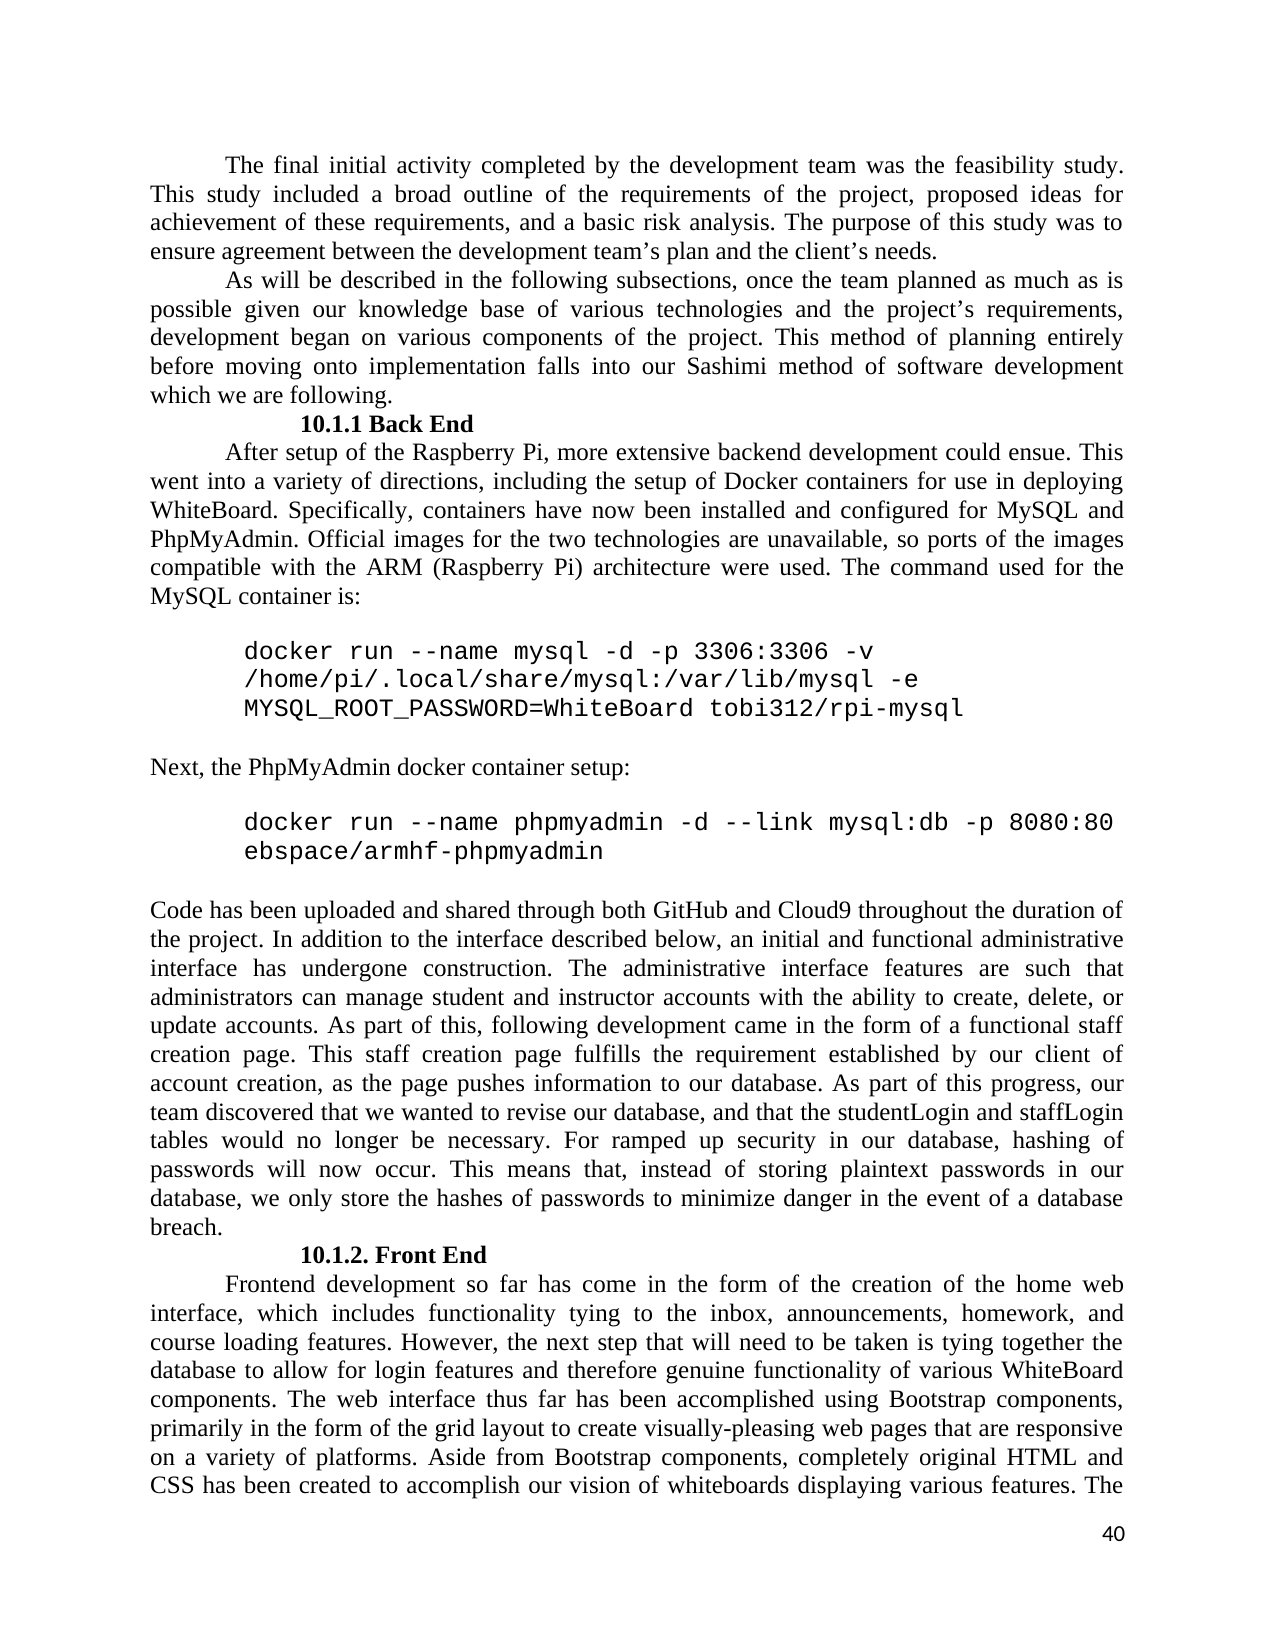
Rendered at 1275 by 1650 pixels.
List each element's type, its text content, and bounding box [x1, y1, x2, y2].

text 10.1.1 Back End [300, 409, 1125, 437]
text Next, the PhpMyAdmin docker container setup: [150, 752, 1125, 781]
text docker run --name mysql -d -p 3306:3306 -v /home/pi/.local/share/mysql:/var/lib/mysql -e MYSQL_ROOT_PASSWORD=WhiteBoard tobi312/rpi-mysql [244, 639, 1125, 724]
text Code has been uploaded and shared through both GitHub and Cloud9 throughout the duration of the project. In addition to the interface described below, an initial and functional administrative interface has undergone construction. The administrative interface features are such that administrators can manage student and instructor accounts with the ability to create, delete, or update accounts. As part of this, following development came in the form of a functional staff creation page. This staff creation page fulfills the requirement established by our client of account creation, as the page pushes information to our database. As part of this progress, our team discovered that we wanted to revise our database, and that the studentLogin and staffLogin tables would no longer be necessary. For ramped up security in our database, hashing of passwords will now occur. This means that, instead of storing plaintext passwords in our database, we only store the hashes of passwords to minimize danger in the event of a database breach. [150, 895, 1125, 1240]
text As will be described in the following subsections, once the team planned as much as is possible given our knowledge base of various technologies and the project’s requirements, development began on various components of the project. This method of planning entirely before moving onto implementation falls into our Sashimi method of software development which we are following. [150, 265, 1125, 409]
text After setup of the Raspberry Pi, more extensive backend development could ensue. This went into a variety of directions, including the setup of Docker containers for use in deploying WhiteBoard. Specifically, containers have now been installed and configured for MySQL and PhpMyAdmin. Official images for the two technologies are unavailable, so ports of the images compatible with the ARM (Raspberry Pi) architecture were used. The command used for the MySQL container is: [150, 437, 1125, 610]
text 10.1.2. Front End [300, 1240, 1125, 1269]
text docker run --name phpmyadmin -d --link mysql:db -p 8080:80 ebspace/armhf-phpmyadmin [244, 810, 1125, 867]
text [150, 1269, 1125, 1499]
text The final initial activity completed by the development team was the feasibility study. This study included a broad outline of the requirements of the project, proposed ideas for achievement of these requirements, and a basic risk analysis. The purpose of this study was to ensure agreement between the development team’s plan and the client’s needs. [150, 150, 1125, 265]
